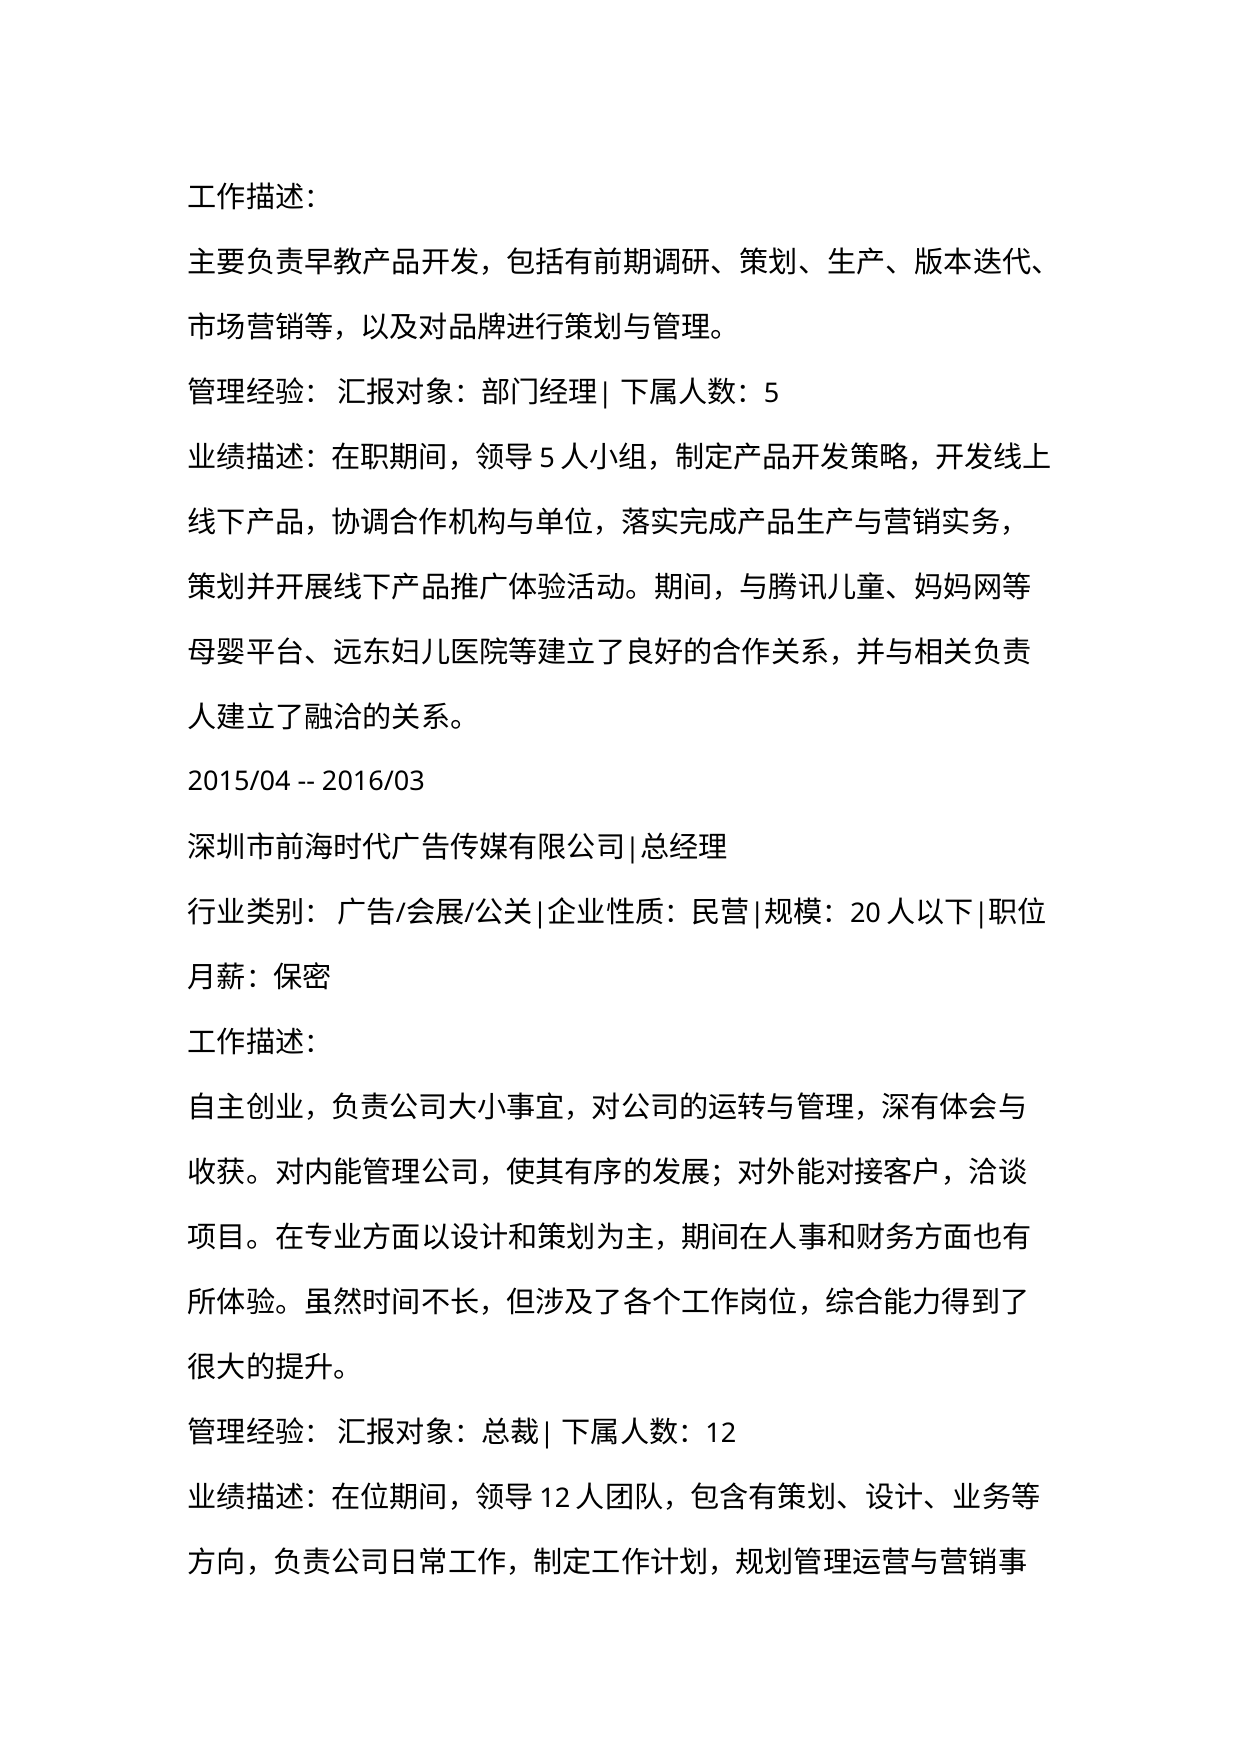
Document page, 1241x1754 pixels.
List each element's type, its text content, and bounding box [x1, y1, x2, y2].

text 深圳市前海时代广告传媒有限公司|总经理 [187, 812, 1053, 877]
text 工作描述： [187, 162, 1053, 227]
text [187, 1462, 1053, 1592]
text 2015/04 -- 2016/03 [187, 747, 1053, 812]
text 自主创业，负责公司大小事宜，对公司的运转与管理，深有体会与收获。对内能管理公司，使其有序的发展；对外能对接客户，洽谈项目。在专业方面以设计和策划为主，期间在人事和财务方面也有所体验。虽然时间不长，但涉及了各个工作岗位，综合能力得到了很大的提升。 [187, 1072, 1053, 1397]
text 管理经验： 汇报对象：总裁| 下属人数：12 [187, 1397, 1053, 1462]
text 行业类别： 广告/会展/公关|企业性质：民营|规模：20人以下|职位月薪：保密 [187, 877, 1053, 1007]
text 主要负责早教产品开发，包括有前期调研、策划、生产、版本迭代、市场营销等，以及对品牌进行策划与管理。 [187, 227, 1053, 357]
text 业绩描述：在职期间，领导5人小组，制定产品开发策略，开发线上线下产品，协调合作机构与单位，落实完成产品生产与营销实务，策划并开展线下产品推广体验活动。期间，与腾讯儿童、妈妈网等母婴平台、远东妇儿医院等建立了良好的合作关系，并与相关负责人建立了融洽的关系。 [187, 422, 1053, 747]
text 管理经验： 汇报对象：部门经理| 下属人数：5 [187, 357, 1053, 422]
text 工作描述： [187, 1007, 1053, 1072]
